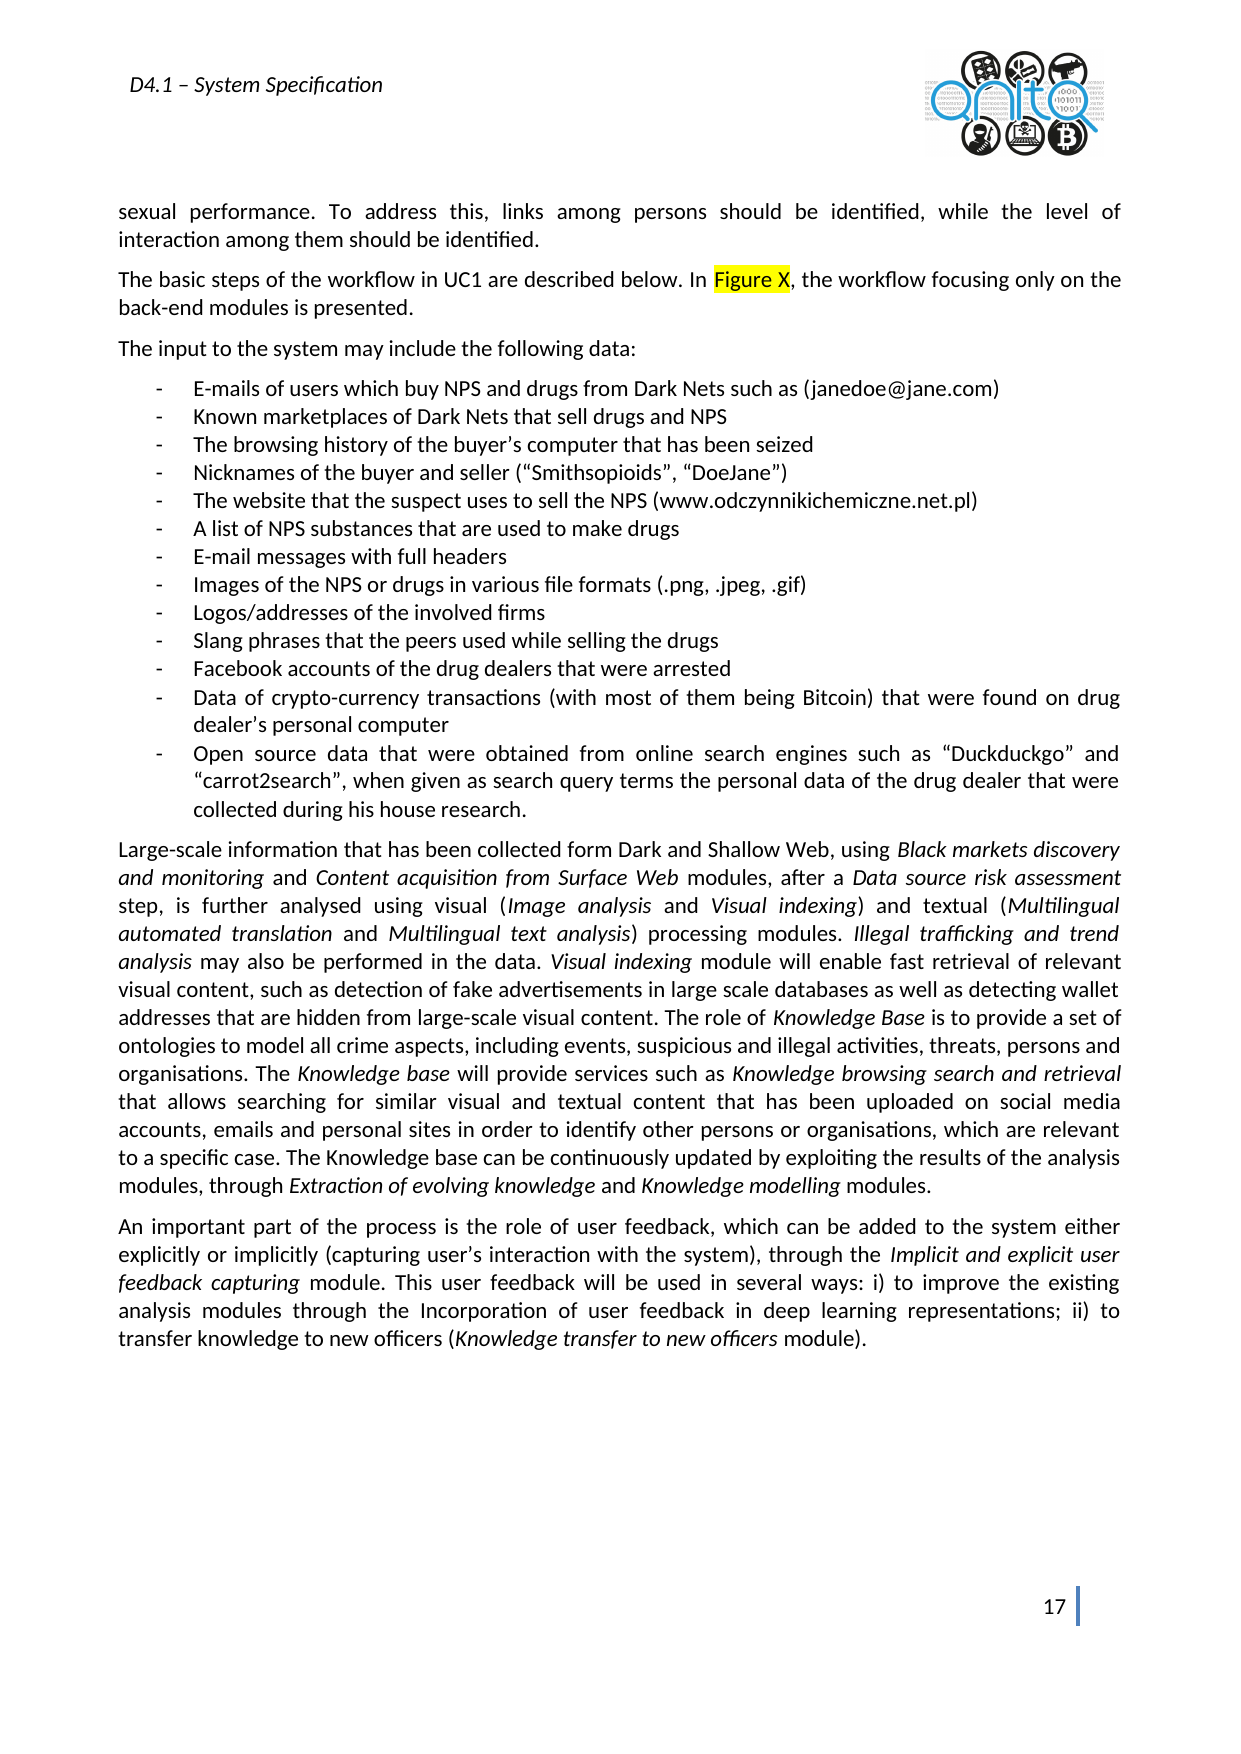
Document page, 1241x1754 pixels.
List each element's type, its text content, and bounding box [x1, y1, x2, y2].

text An important part of the process is the role of user feedback, which can be added to the system either explicitly or implicitly (capturing user’s interaction with the system), through the Implicit and explicit user feedback capturing module. This user feedback will be used in several ways: i) to improve the existing analysis modules through the Incorporation of user feedback in deep learning representations; ii) to transfer knowledge to new officers (Knowledge transfer to new officers module). [118, 1212, 1122, 1352]
list Slang phrases that the peers used while selling the drugs [156, 627, 1122, 654]
list The browsing history of the buyer’s computer that has been seized [156, 430, 1122, 458]
text The basic steps of the workflow in UC1 are described below. In Figure X, the workflow focusing only on the back-end modules is presented. [118, 265, 1122, 321]
picture [924, 49, 1104, 157]
list Open source data that were obtained from online search engines such as “Duckduckgo” and “carrot2search”, when given as search query terms the personal data of the drug dealer that were collected during his house research. [156, 739, 1122, 823]
list Data of crypto-currency transactions (with most of them being Bitcoin) that were found on drug dealer’s personal computer [156, 683, 1122, 739]
text The input to the system may include the following data: [118, 334, 1122, 362]
list Facebook accounts of the drug dealers that were arrested [156, 654, 1122, 683]
list The website that the suspect uses to sell the NPS (www.odczynnikichemiczne.net.pl) [156, 486, 1122, 514]
list E-mails of users which buy NPS and drugs from Dark Nets such as (janedoe@jane.com) [156, 374, 1122, 402]
list Images of the NPS or drugs in various file formats (.png, .jpeg, .gif) [156, 571, 1122, 598]
list Nicknames of the buyer and seller (“Smithsopioids”, “DoeJane”) [156, 458, 1122, 486]
list Logos/addresses of the involved firms [156, 598, 1122, 627]
text Large-scale information that has been collected form Dark and Shallow Web, using Black markets discovery and monitoring and Content acquisition from Surface Web modules, after a Data source risk assessment step, is further analysed using visual (Image analysis and Visual indexing) and textual (Multilingual automated translation and Multilingual text analysis) processing modules. Illegal trafficking and trend analysis may also be performed in the data. Visual indexing module will enable fast retrieval of relevant visual content, such as detection of fake advertisements in large scale databases as well as detecting wallet addresses that are hidden from large-scale visual content. The role of Knowledge Base is to provide a set of ontologies to model all crime aspects, including events, suspicious and illegal activities, threats, persons and organisations. The Knowledge base will provide services such as Knowledge browsing search and retrieval that allows searching for similar visual and textual content that has been uploaded on social media accounts, emails and personal sites in order to identify other persons or organisations, which are relevant to a specific case. The Knowledge base can be continuously updated by exploiting the results of the analysis modules, through Extraction of evolving knowledge and Knowledge modelling modules. [118, 835, 1122, 1199]
list A list of NPS substances that are used to make drugs [156, 514, 1122, 542]
list E-mail messages with full headers [156, 542, 1122, 571]
list Known marketplaces of Dark Nets that sell drugs and NPS [156, 402, 1122, 430]
